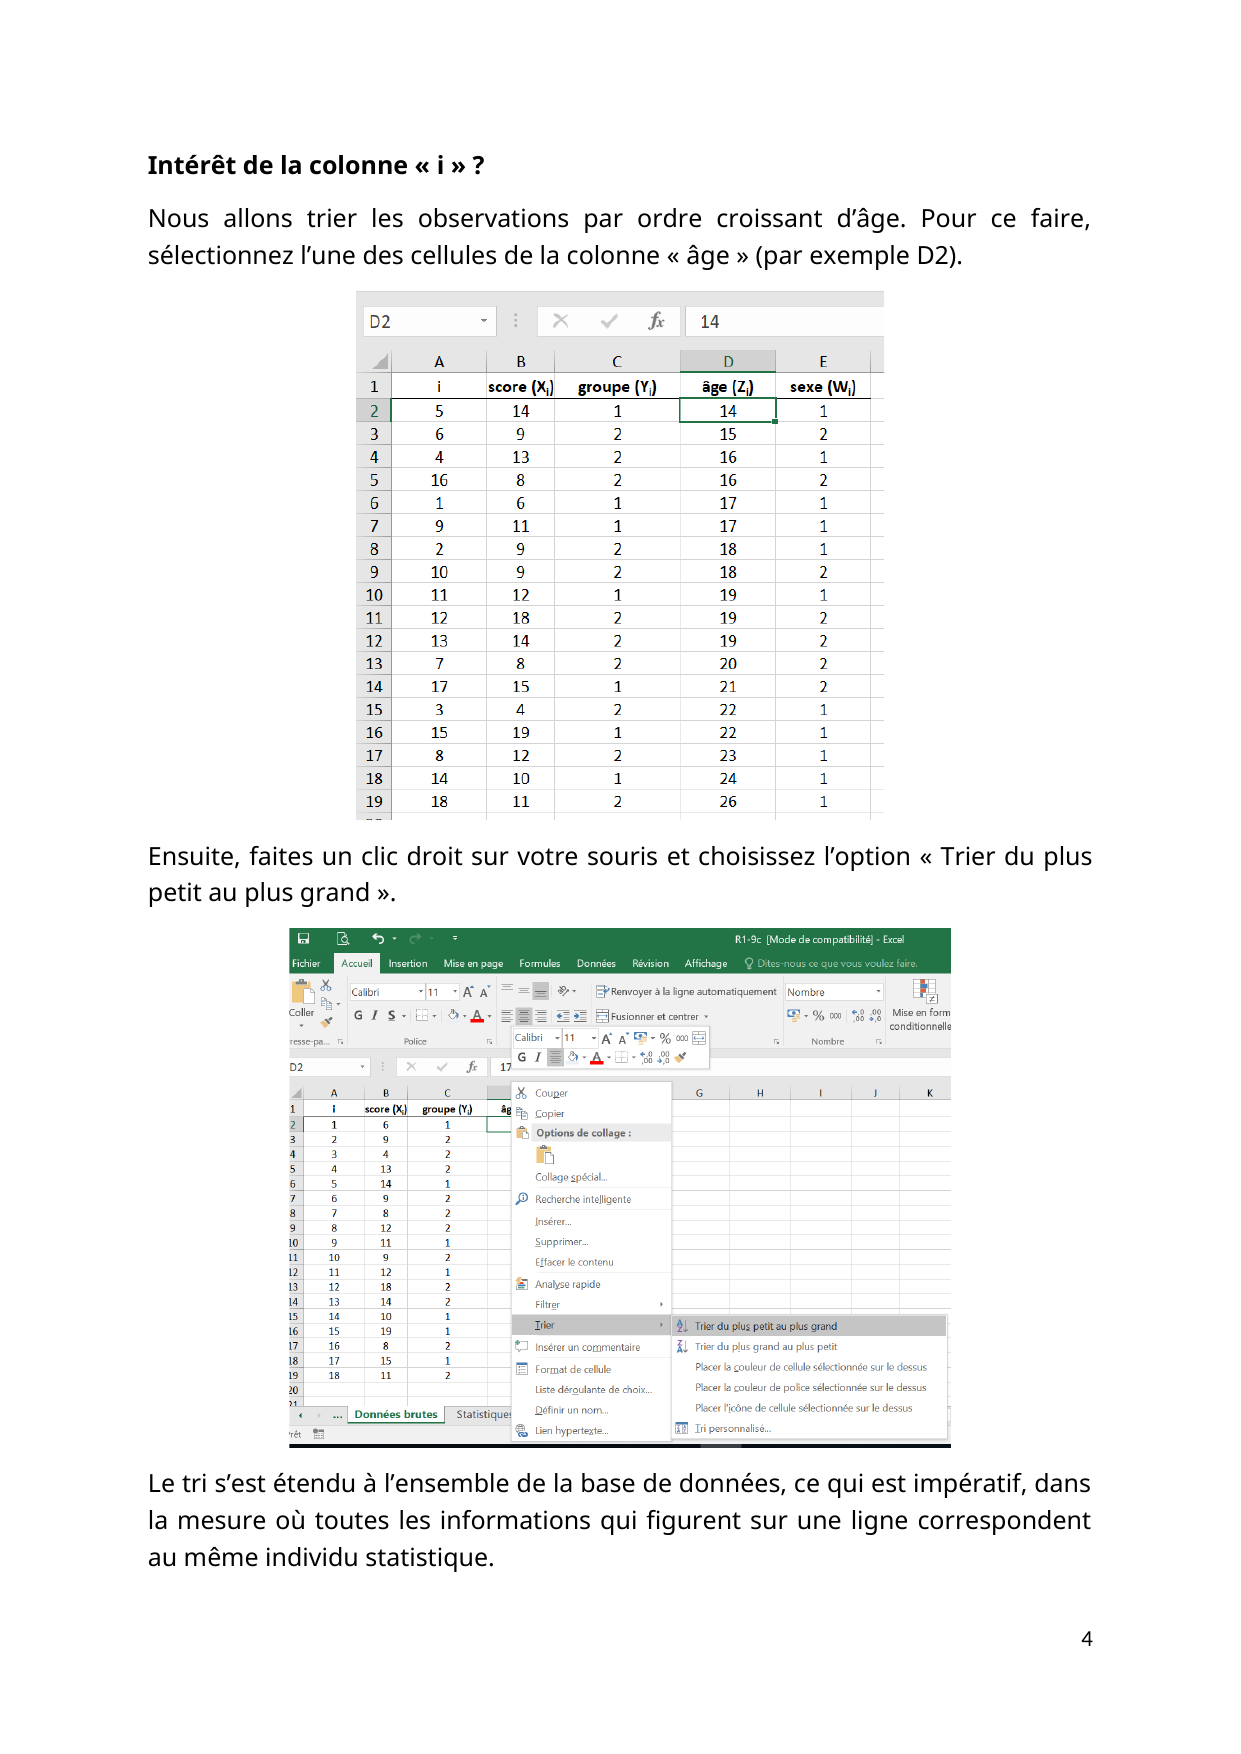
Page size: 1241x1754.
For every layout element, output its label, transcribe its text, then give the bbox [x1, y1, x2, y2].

text Le tri s’est étendu à l’ensemble de la base de données, ce qui est impératif, dans la mesure où toutes les informations qui figurent sur une ligne correspondent au même individu statistique. [148, 1466, 1093, 1574]
picture [289, 928, 951, 1448]
text Intérêt de la colonne « i » ? [148, 148, 1093, 182]
text Nous allons trier les observations par ordre croissant d’âge. Pour ce faire, sélectionnez l’une des cellules de la colonne « âge » (par exemple D2). [148, 201, 1093, 272]
text Ensuite, faites un clic droit sur votre souris et choisissez l’option « Trier du plus petit au plus grand ». [148, 838, 1093, 909]
picture [356, 291, 885, 820]
